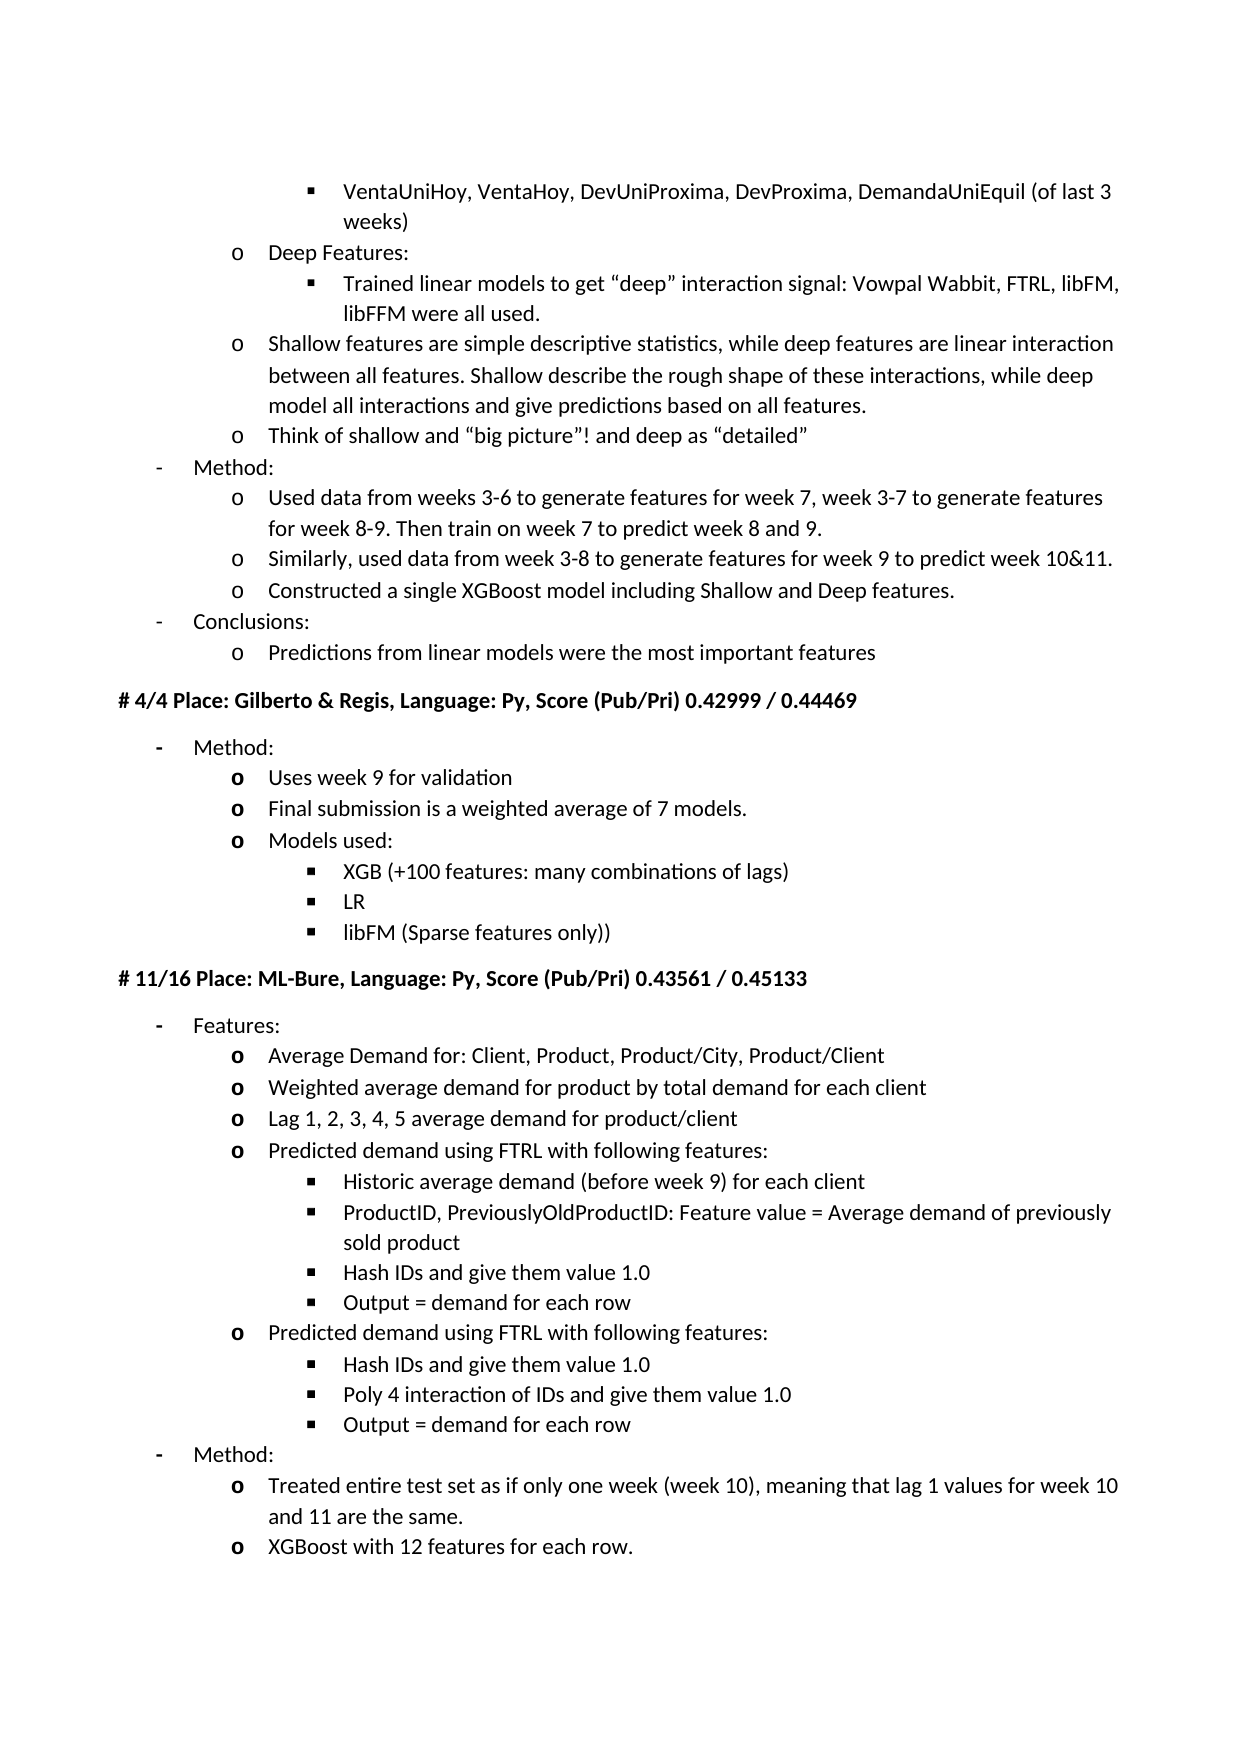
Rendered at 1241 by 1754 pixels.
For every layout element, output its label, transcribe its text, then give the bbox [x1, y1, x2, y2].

list ProductID, PreviouslyOldProductID: Feature value = Average demand of previously sold product [306, 1198, 1122, 1256]
list Deep Features: [231, 238, 1122, 267]
list Average Demand for: Client, Product, Product/City, Product/Client [231, 1042, 1122, 1071]
list Final submission is a weighted average of 7 models. [231, 794, 1122, 823]
list Predicted demand using FTRL with following features: [231, 1318, 1122, 1348]
list Think of shallow and “big picture”! and deep as “detailed” [231, 421, 1122, 450]
list VentaUniHoy, VentaHoy, DevUniProxima, DevProxima, DemandaUniEquil (of last 3 weeks) [306, 177, 1122, 235]
list Used data from weeks 3-6 to generate features for week 7, week 3-7 to generate features for week 8-9. Then train on week 7 to predict week 8 and 9. [231, 483, 1122, 542]
text # 11/16 Place: ML-Bure, Language: Py, Score (Pub/Pri) 0.43561 / 0.45133 [118, 964, 1122, 992]
list Historic average demand (before week 9) for each client [306, 1167, 1122, 1195]
list Output = demand for each row [306, 1288, 1122, 1316]
list LR [306, 887, 1122, 915]
list Constructed a single XGBoost model including Shallow and Deep features. [231, 576, 1122, 605]
list Output = demand for each row [306, 1410, 1122, 1438]
list Predictions from linear models were the most important features [231, 638, 1122, 667]
list Uses week 9 for validation [231, 763, 1122, 792]
list Method: [156, 453, 1122, 481]
list XGB (+100 features: many combinations of lags) [306, 857, 1122, 885]
list Predicted demand using FTRL with following features: [231, 1136, 1122, 1165]
list Hash IDs and give them value 1.0 [306, 1350, 1122, 1378]
list libFM (Sparse features only)) [306, 918, 1122, 946]
list Trained linear models to get “deep” interaction signal: Vowpal Wabbit, FTRL, libFM, libFFM were all used. [306, 269, 1122, 327]
text # 4/4 Place: Gilberto & Regis, Language: Py, Score (Pub/Pri) 0.42999 / 0.44469 [118, 686, 1122, 714]
list Shallow features are simple descriptive statistics, while deep features are linear interaction between all features. Shallow describe the rough shape of these interactions, while deep model all interactions and give predictions based on all features. [231, 329, 1122, 419]
list Models used: [231, 826, 1122, 855]
list Poly 4 interaction of IDs and give them value 1.0 [306, 1380, 1122, 1408]
list Hash IDs and give them value 1.0 [306, 1258, 1122, 1286]
list Similarly, used data from week 3-8 to generate features for week 9 to predict week 10&11. [231, 544, 1122, 574]
list Method: [156, 1441, 1122, 1468]
list Features: [156, 1011, 1122, 1039]
list Lag 1, 2, 3, 4, 5 average demand for product/client [231, 1104, 1122, 1134]
list Treated entire test set as if only one week (week 10), meaning that lag 1 values for week 10 and 11 are the same. [231, 1471, 1122, 1530]
list Method: [156, 733, 1122, 761]
list Conclusions: [156, 607, 1122, 635]
list Weighted average demand for product by total demand for each client [231, 1073, 1122, 1102]
list XGBoost with 12 features for each row. [231, 1532, 1122, 1561]
